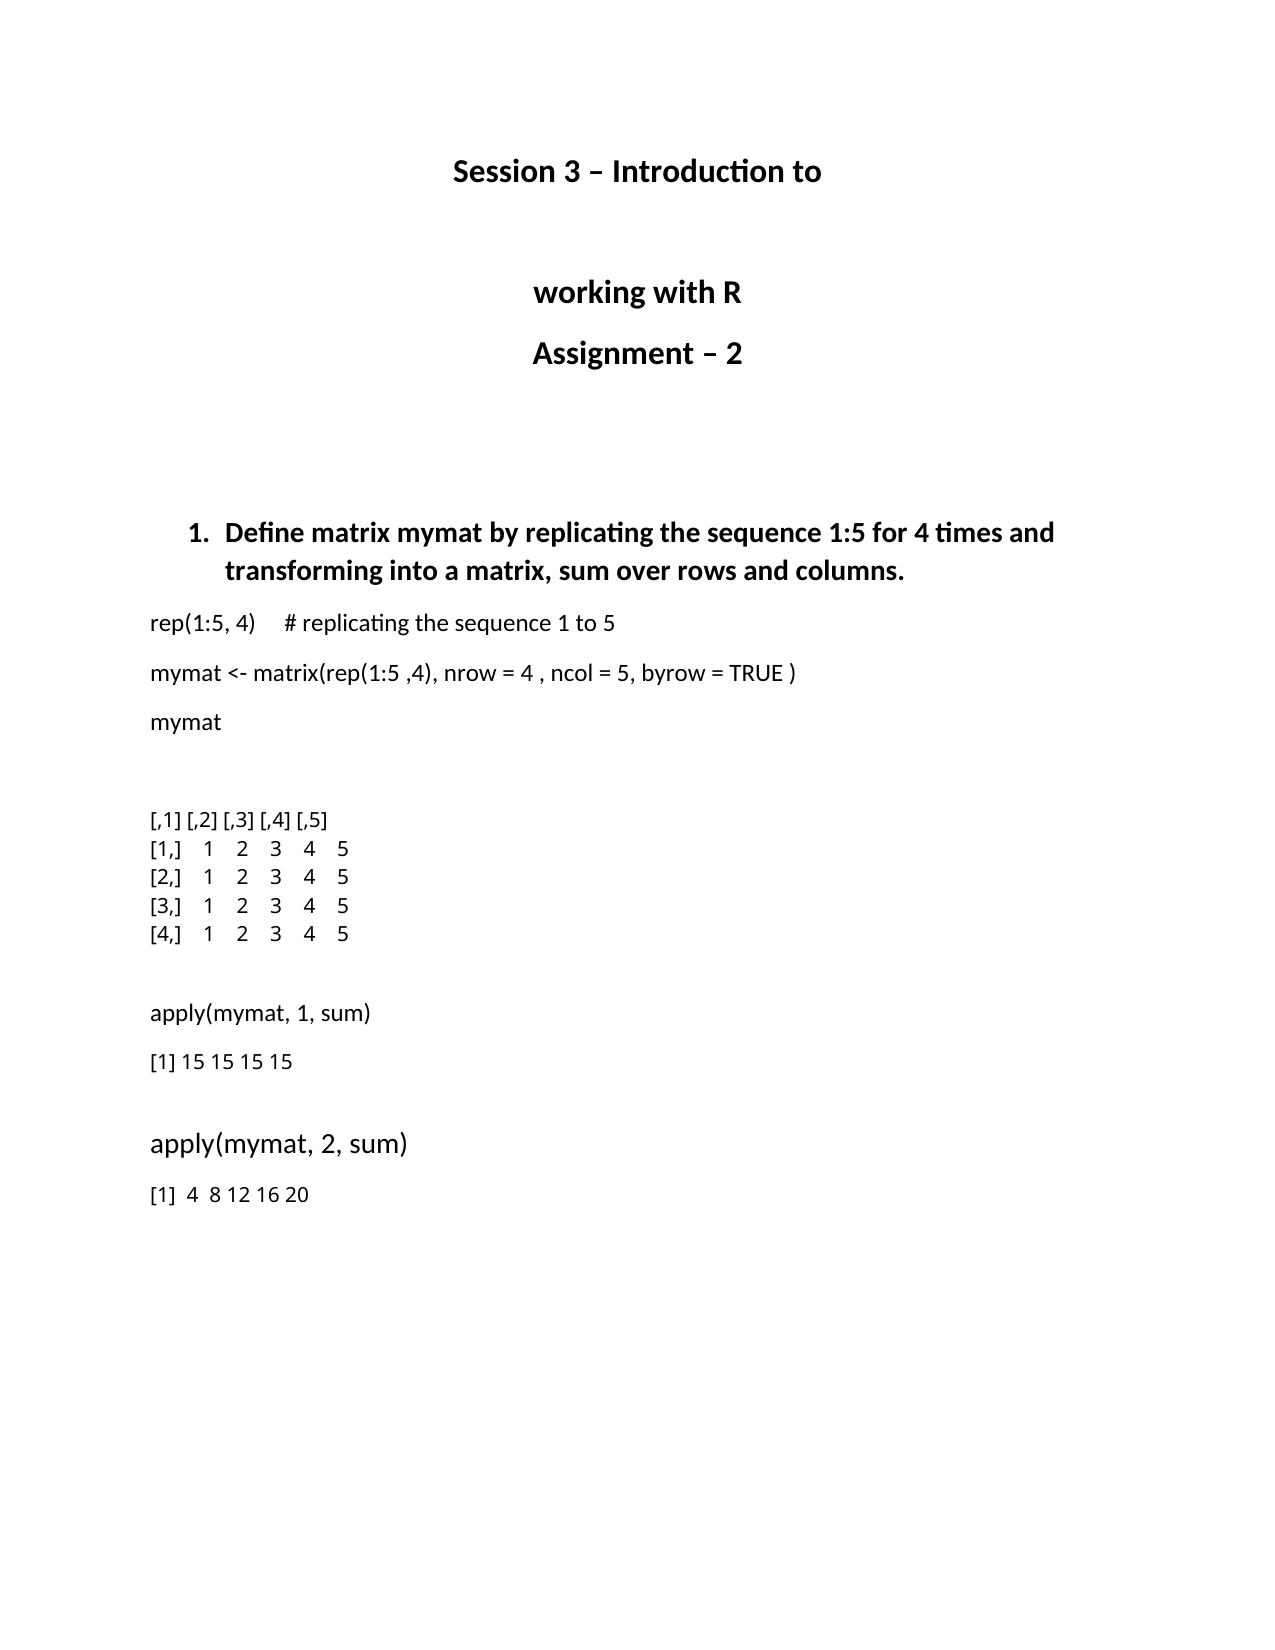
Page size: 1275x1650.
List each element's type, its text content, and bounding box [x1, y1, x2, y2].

text mymat <- matrix(rep(1:5 ,4), nrow = 4 , ncol = 5, byrow = TRUE ) [150, 657, 1125, 687]
list Define matrix mymat by replicating the sequence 1:5 for 4 times and transforming into a matrix, sum over rows and columns. [187, 514, 1125, 588]
text [1] 4 8 12 16 20 [150, 1180, 1125, 1208]
text working with R [150, 271, 1125, 312]
text rep(1:5, 4) # replicating the sequence 1 to 5 [150, 607, 1125, 638]
text Session 3 – Introduction to [150, 150, 1125, 191]
text [1] 15 15 15 15 [150, 1047, 1125, 1075]
text [4,] 1 2 3 4 5 [150, 919, 1125, 948]
text [,1] [,2] [,3] [,4] [,5] [150, 806, 1125, 834]
text [2,] 1 2 3 4 5 [150, 862, 1125, 891]
text Assignment – 2 [150, 332, 1125, 373]
text apply(mymat, 1, sum) [150, 997, 1125, 1028]
text [3,] 1 2 3 4 5 [150, 891, 1125, 919]
text mymat [150, 706, 1125, 737]
text apply(mymat, 2, sum) [150, 1125, 1125, 1161]
text [1,] 1 2 3 4 5 [150, 834, 1125, 862]
